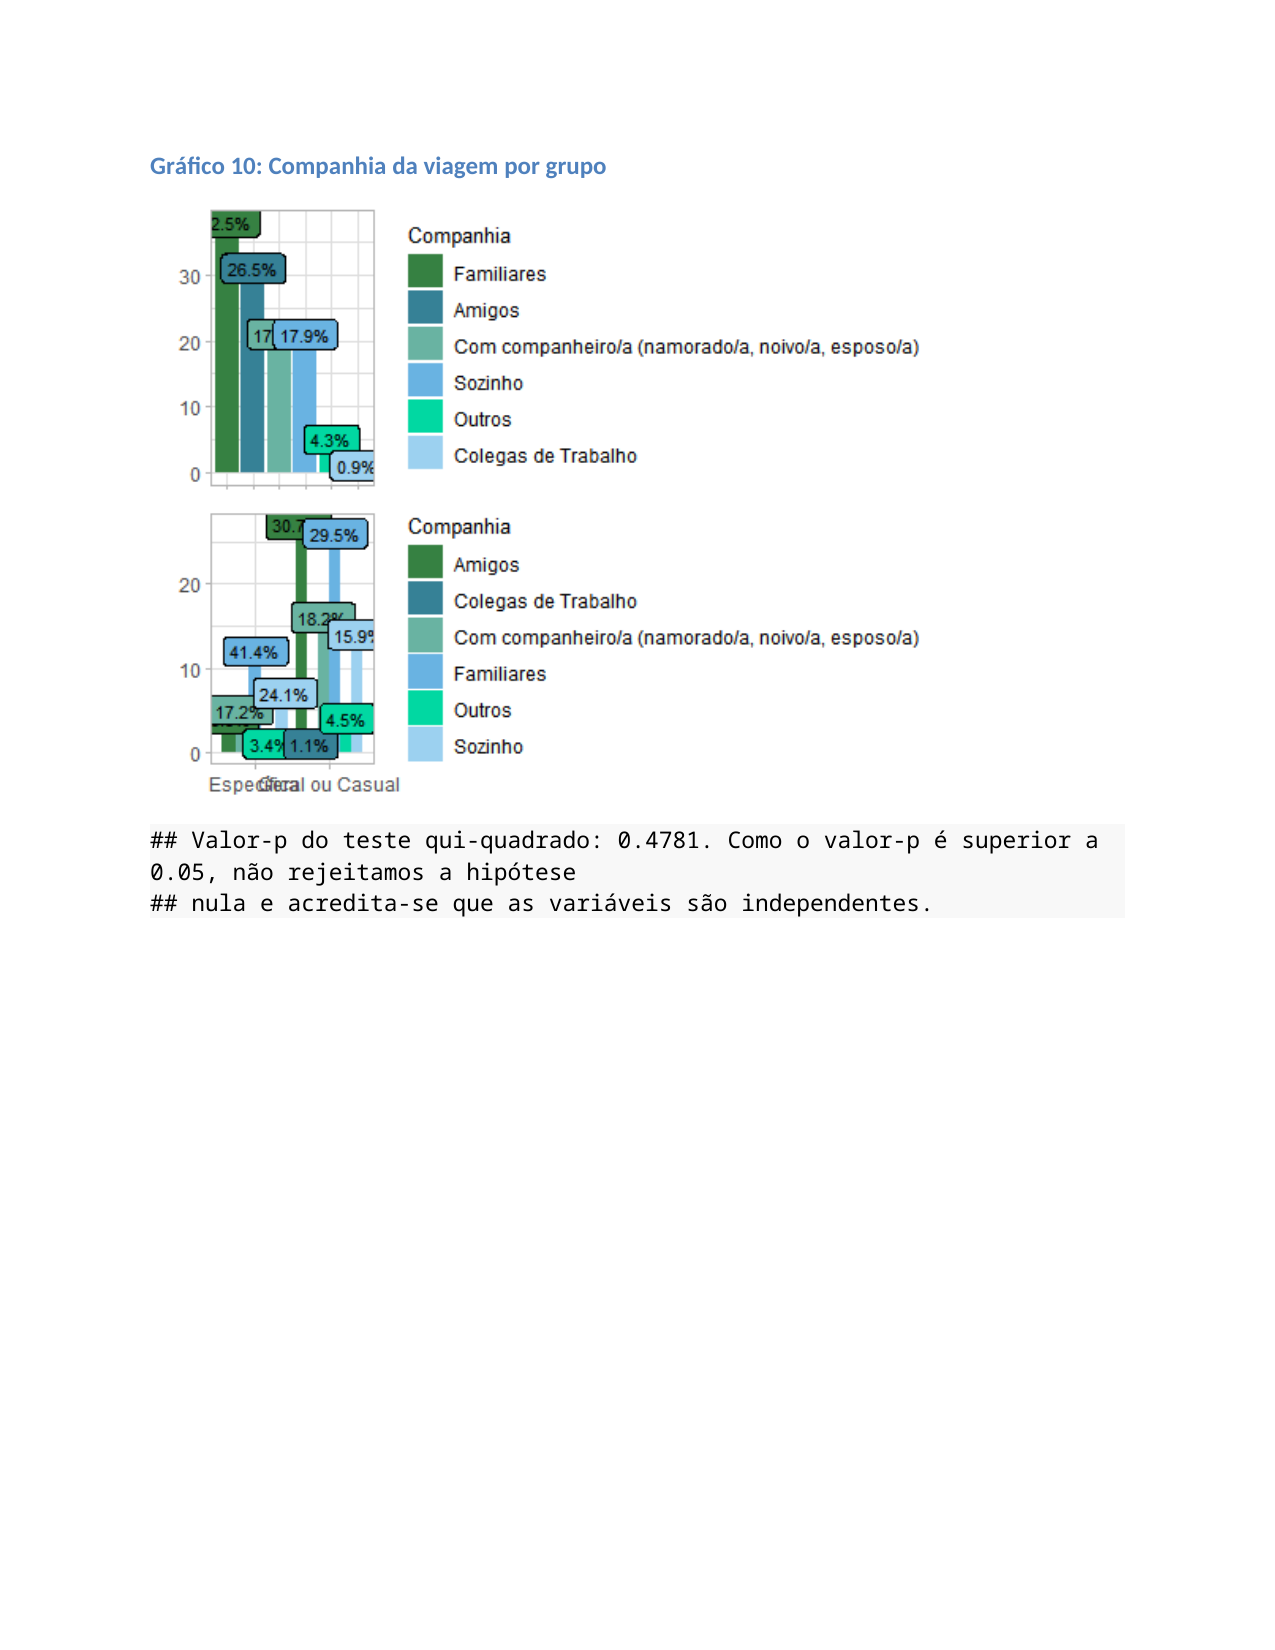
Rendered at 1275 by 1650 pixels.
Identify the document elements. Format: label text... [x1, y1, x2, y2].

subtitle Gráfico 10: Companhia da viagem por grupo [150, 150, 1125, 181]
picture [168, 199, 927, 806]
text ## Valor-p do teste qui-quadrado: 0.4781. Como o valor-p é superior a 0.05, não rejeitamos a hipótese ## nula e acredita-se que as variáveis são independentes. [150, 824, 1125, 918]
